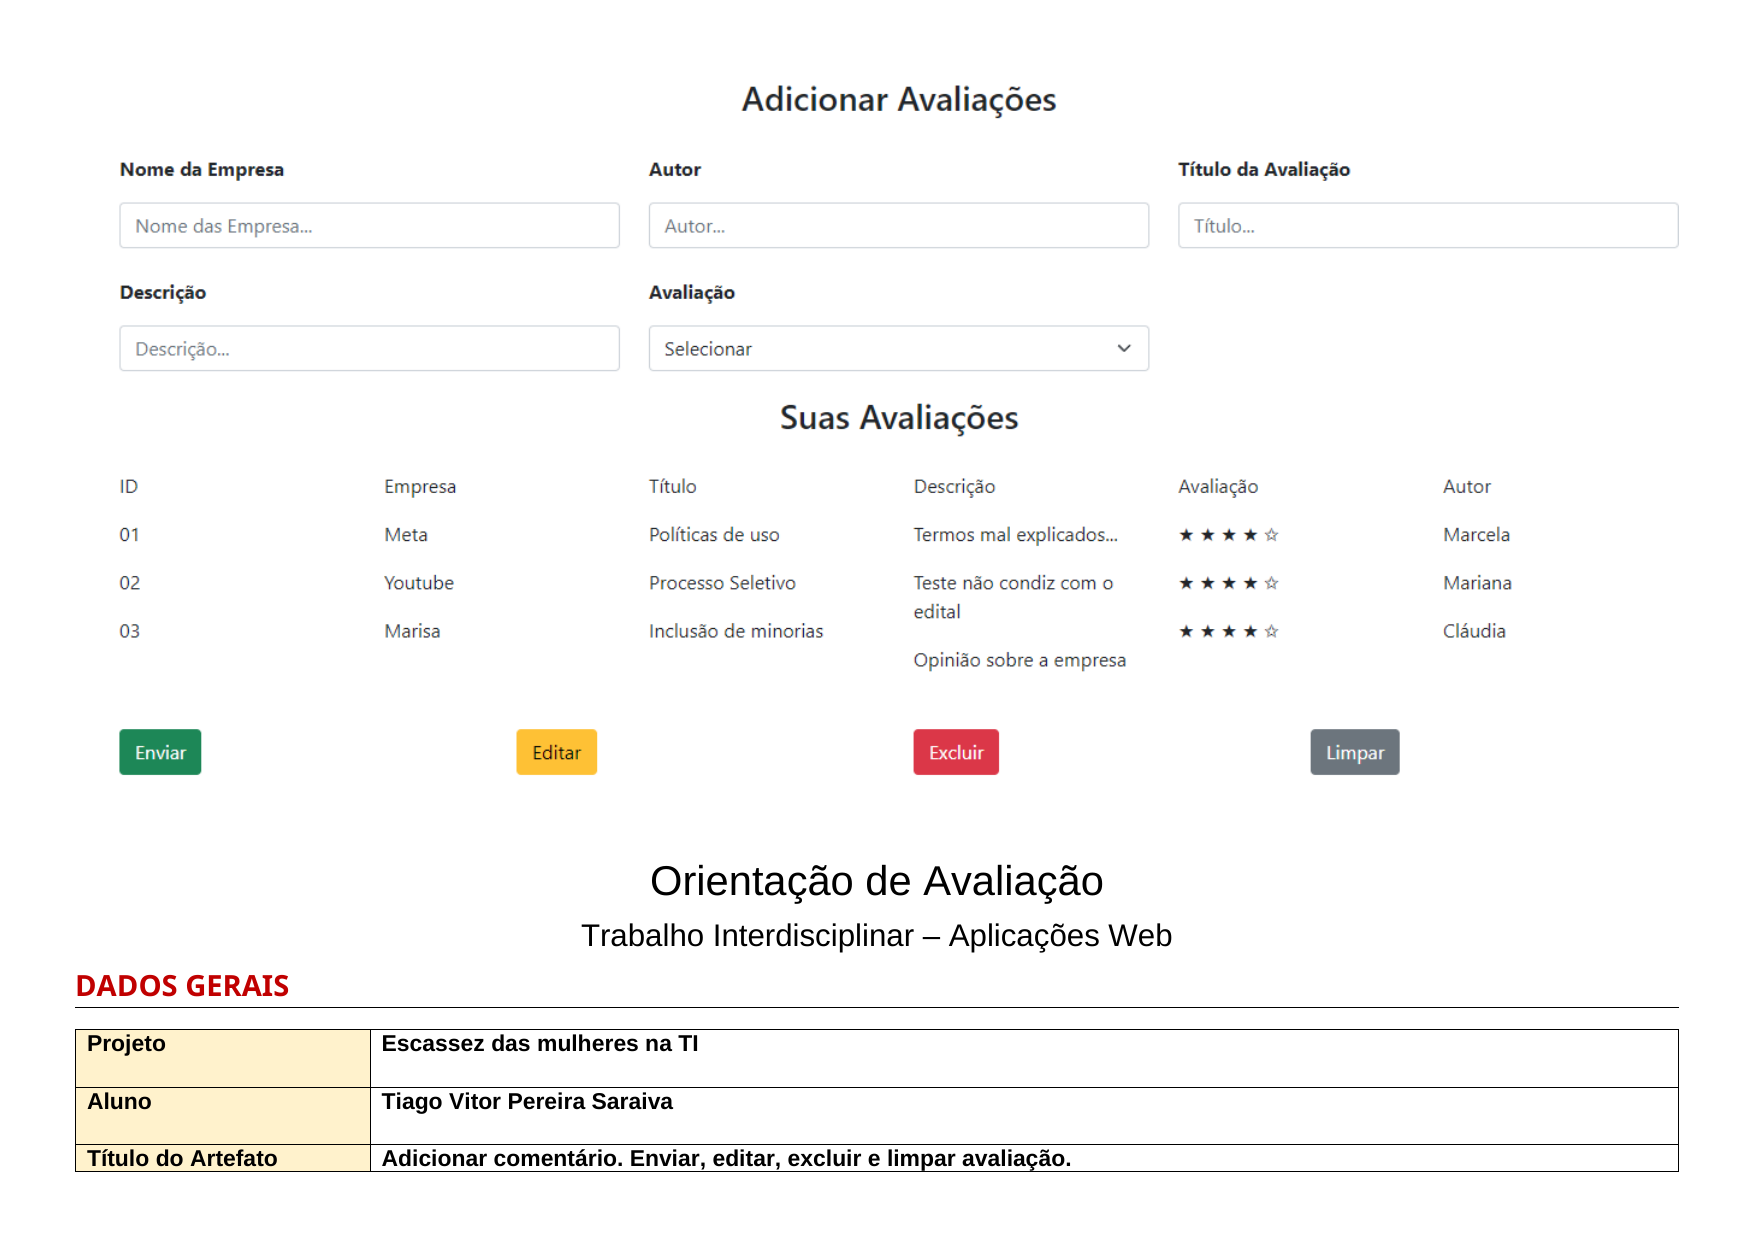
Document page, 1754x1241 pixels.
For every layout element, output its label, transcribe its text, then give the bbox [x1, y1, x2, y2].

text Trabalho Interdisciplinar – Aplicações Web [75, 917, 1679, 953]
picture [75, 29, 1679, 857]
subtitle DADOS GERAIS [75, 966, 1679, 1007]
table_cell Tiago Vitor Pereira Saraiva [371, 1088, 1678, 1144]
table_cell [371, 1145, 1678, 1171]
table_cell Aluno [76, 1088, 370, 1144]
text Orientação de Avaliação [75, 857, 1679, 904]
table_cell Título do Artefato [76, 1145, 370, 1171]
table_header Projeto [76, 1030, 370, 1087]
table_header Escassez das mulheres na TI [371, 1030, 1678, 1087]
